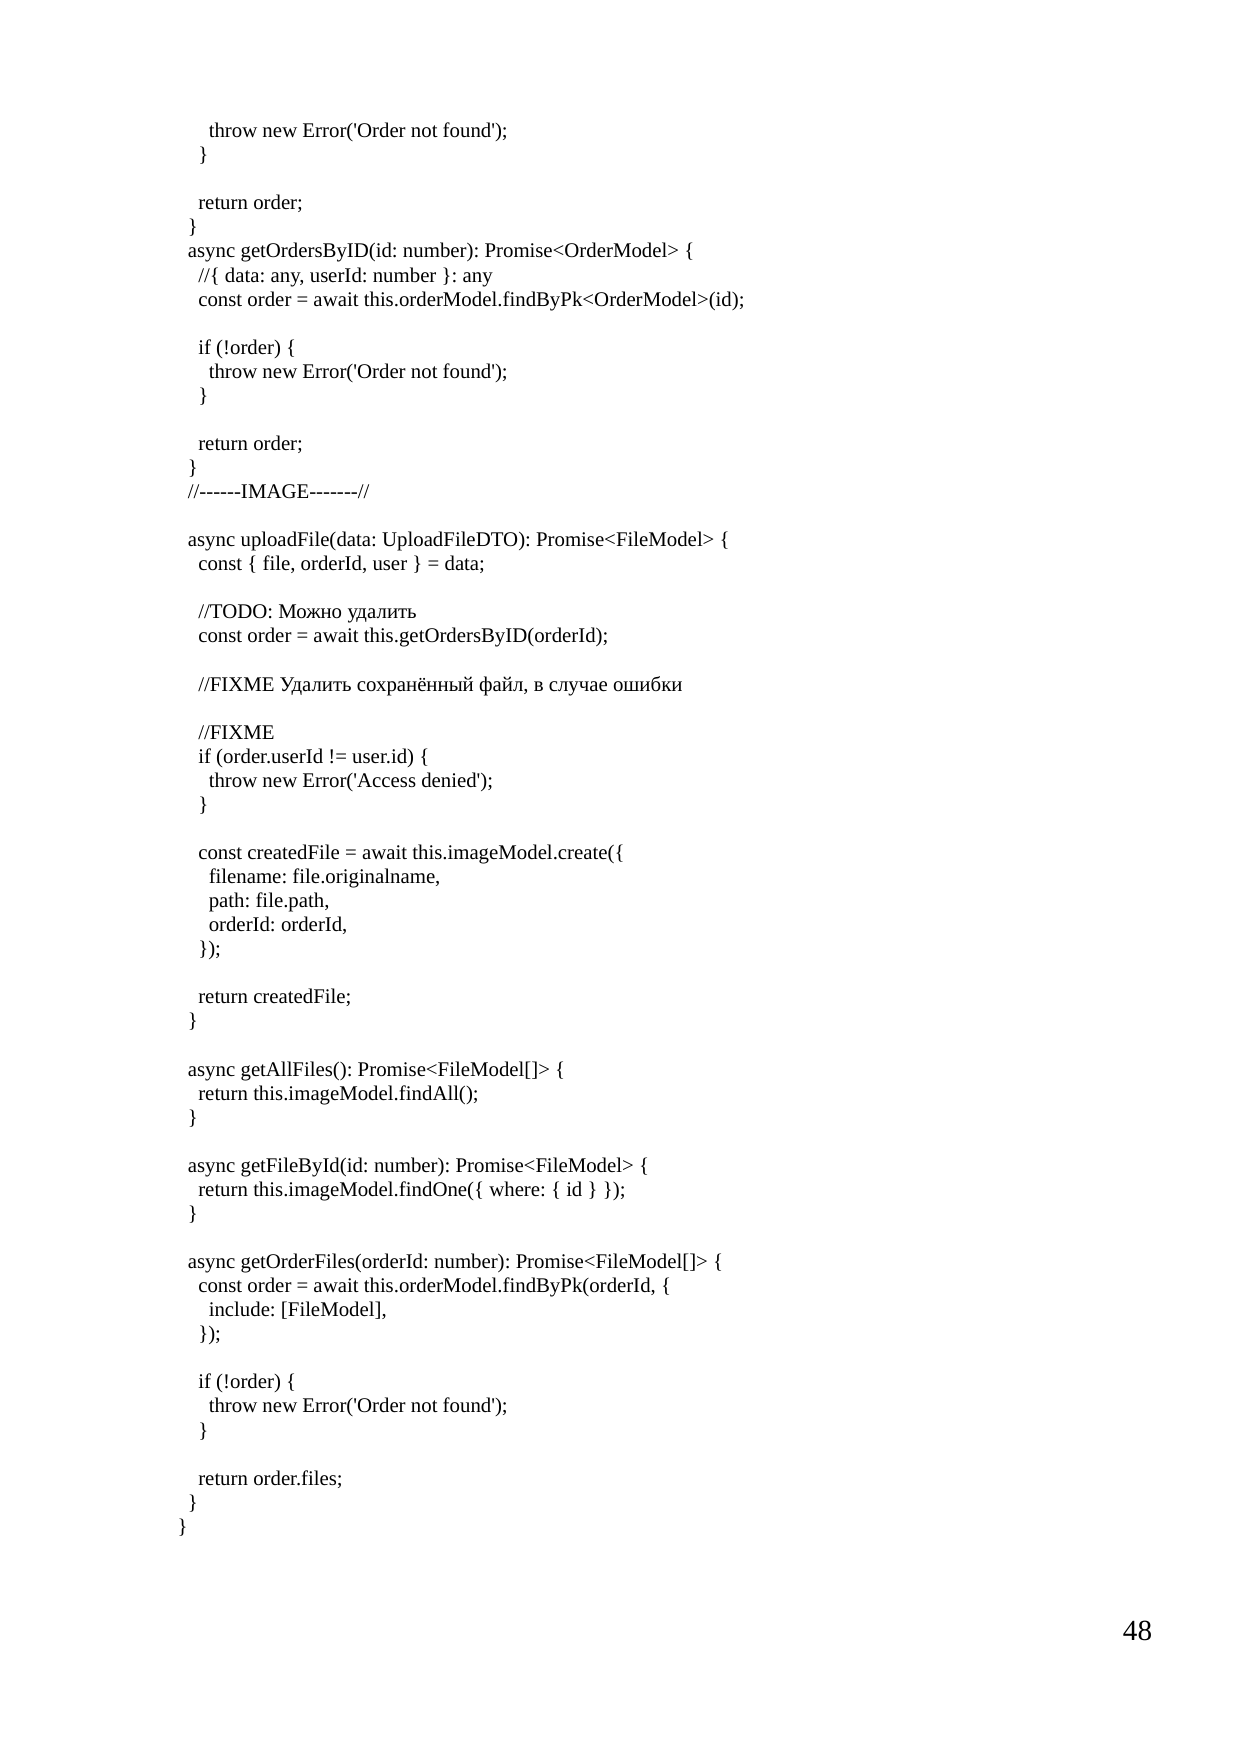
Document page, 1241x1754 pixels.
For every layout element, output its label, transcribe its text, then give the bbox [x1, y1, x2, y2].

text //FIXME [177, 720, 1152, 744]
text //TODO: Можно удалить [177, 599, 1152, 623]
text }); [177, 936, 1152, 960]
text } [177, 142, 1152, 166]
text async getAllFiles(): Promise<FileModel[]> { [177, 1057, 1152, 1081]
text }); [177, 1321, 1152, 1345]
text return order; [177, 431, 1152, 455]
text const order = await this.orderModel.findByPk<OrderModel>(id); [177, 287, 1152, 311]
text async uploadFile(data: UploadFileDTO): Promise<FileModel> { [177, 527, 1152, 551]
text } [177, 455, 1152, 479]
text throw new Error('Order not found'); [177, 1393, 1152, 1417]
text return this.imageModel.findAll(); [177, 1081, 1152, 1105]
text throw new Error('Access denied'); [177, 768, 1152, 792]
text } [177, 792, 1152, 816]
text } [177, 383, 1152, 407]
text throw new Error('Order not found'); [177, 359, 1152, 383]
text } [177, 1514, 1152, 1538]
text path: file.path, [177, 888, 1152, 912]
text //FIXME Удалить сохранённый файл, в случае ошибки [177, 672, 1152, 696]
text const order = await this.orderModel.findByPk(orderId, { [177, 1273, 1152, 1297]
text if (!order) { [177, 335, 1152, 359]
text return order.files; [177, 1466, 1152, 1490]
text async getOrderFiles(orderId: number): Promise<FileModel[]> { [177, 1249, 1152, 1273]
text throw new Error('Order not found'); [177, 118, 1152, 142]
text //------IMAGE-------// [177, 479, 1152, 503]
text return this.imageModel.findOne({ where: { id } }); [177, 1177, 1152, 1201]
text } [177, 214, 1152, 238]
text } [177, 1008, 1152, 1032]
text include: [FileModel], [177, 1297, 1152, 1321]
text return order; [177, 190, 1152, 214]
text async getOrdersByID(id: number): Promise<OrderModel> { [177, 238, 1152, 262]
text if (!order) { [177, 1369, 1152, 1393]
text const order = await this.getOrdersByID(orderId); [177, 623, 1152, 647]
text return createdFile; [177, 984, 1152, 1008]
text //{ data: any, userId: number }: any [177, 262, 1152, 287]
text } [177, 1490, 1152, 1514]
text async getFileById(id: number): Promise<FileModel> { [177, 1153, 1152, 1177]
text } [177, 1417, 1152, 1442]
text const { file, orderId, user } = data; [177, 551, 1152, 575]
text } [177, 1105, 1152, 1129]
text } [177, 1201, 1152, 1225]
text const createdFile = await this.imageModel.create({ [177, 840, 1152, 864]
text filename: file.originalname, [177, 864, 1152, 888]
text orderId: orderId, [177, 912, 1152, 936]
text if (order.userId != user.id) { [177, 744, 1152, 768]
